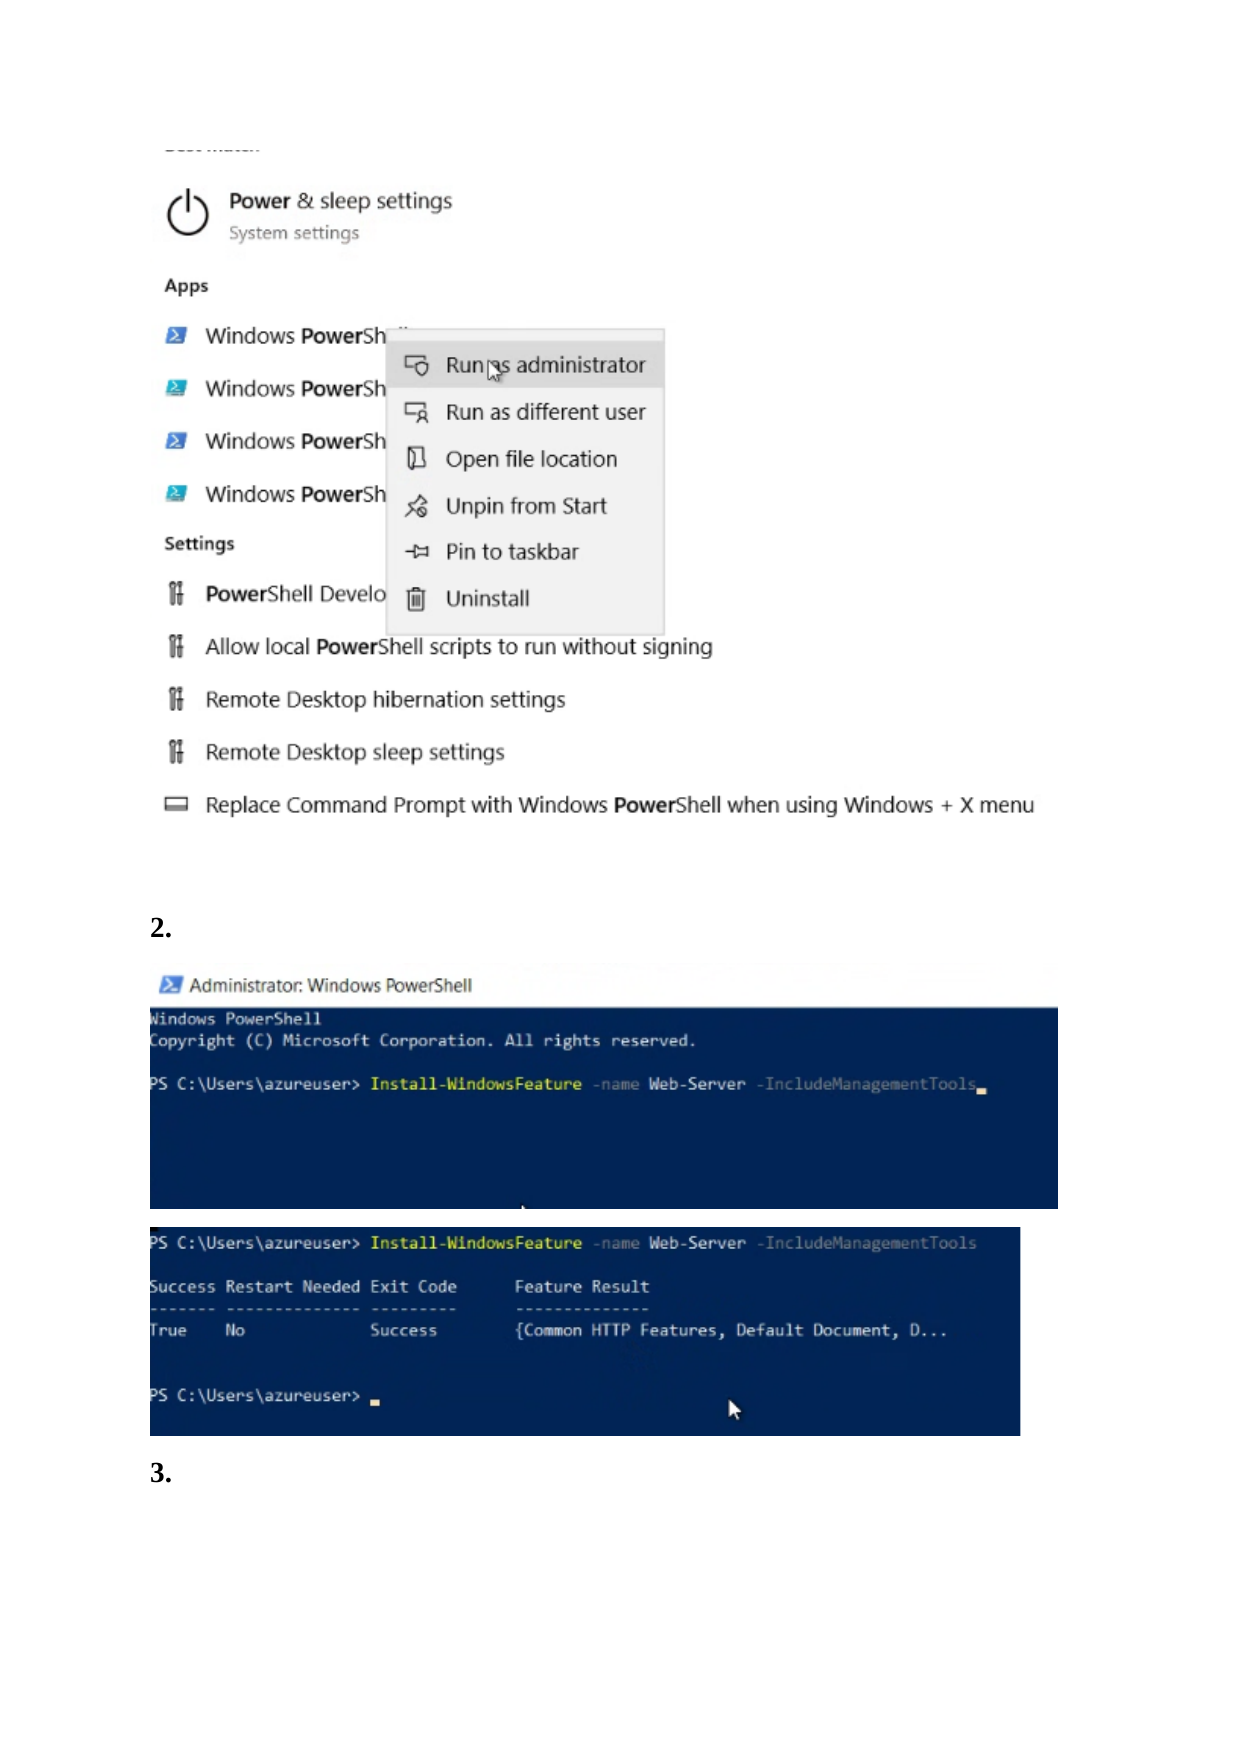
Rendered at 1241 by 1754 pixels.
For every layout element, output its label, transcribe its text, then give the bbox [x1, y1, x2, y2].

text 2. [150, 910, 1090, 944]
picture [150, 150, 1091, 892]
picture [150, 1227, 1021, 1436]
text 3. [150, 1455, 1090, 1488]
picture [150, 963, 1058, 1209]
